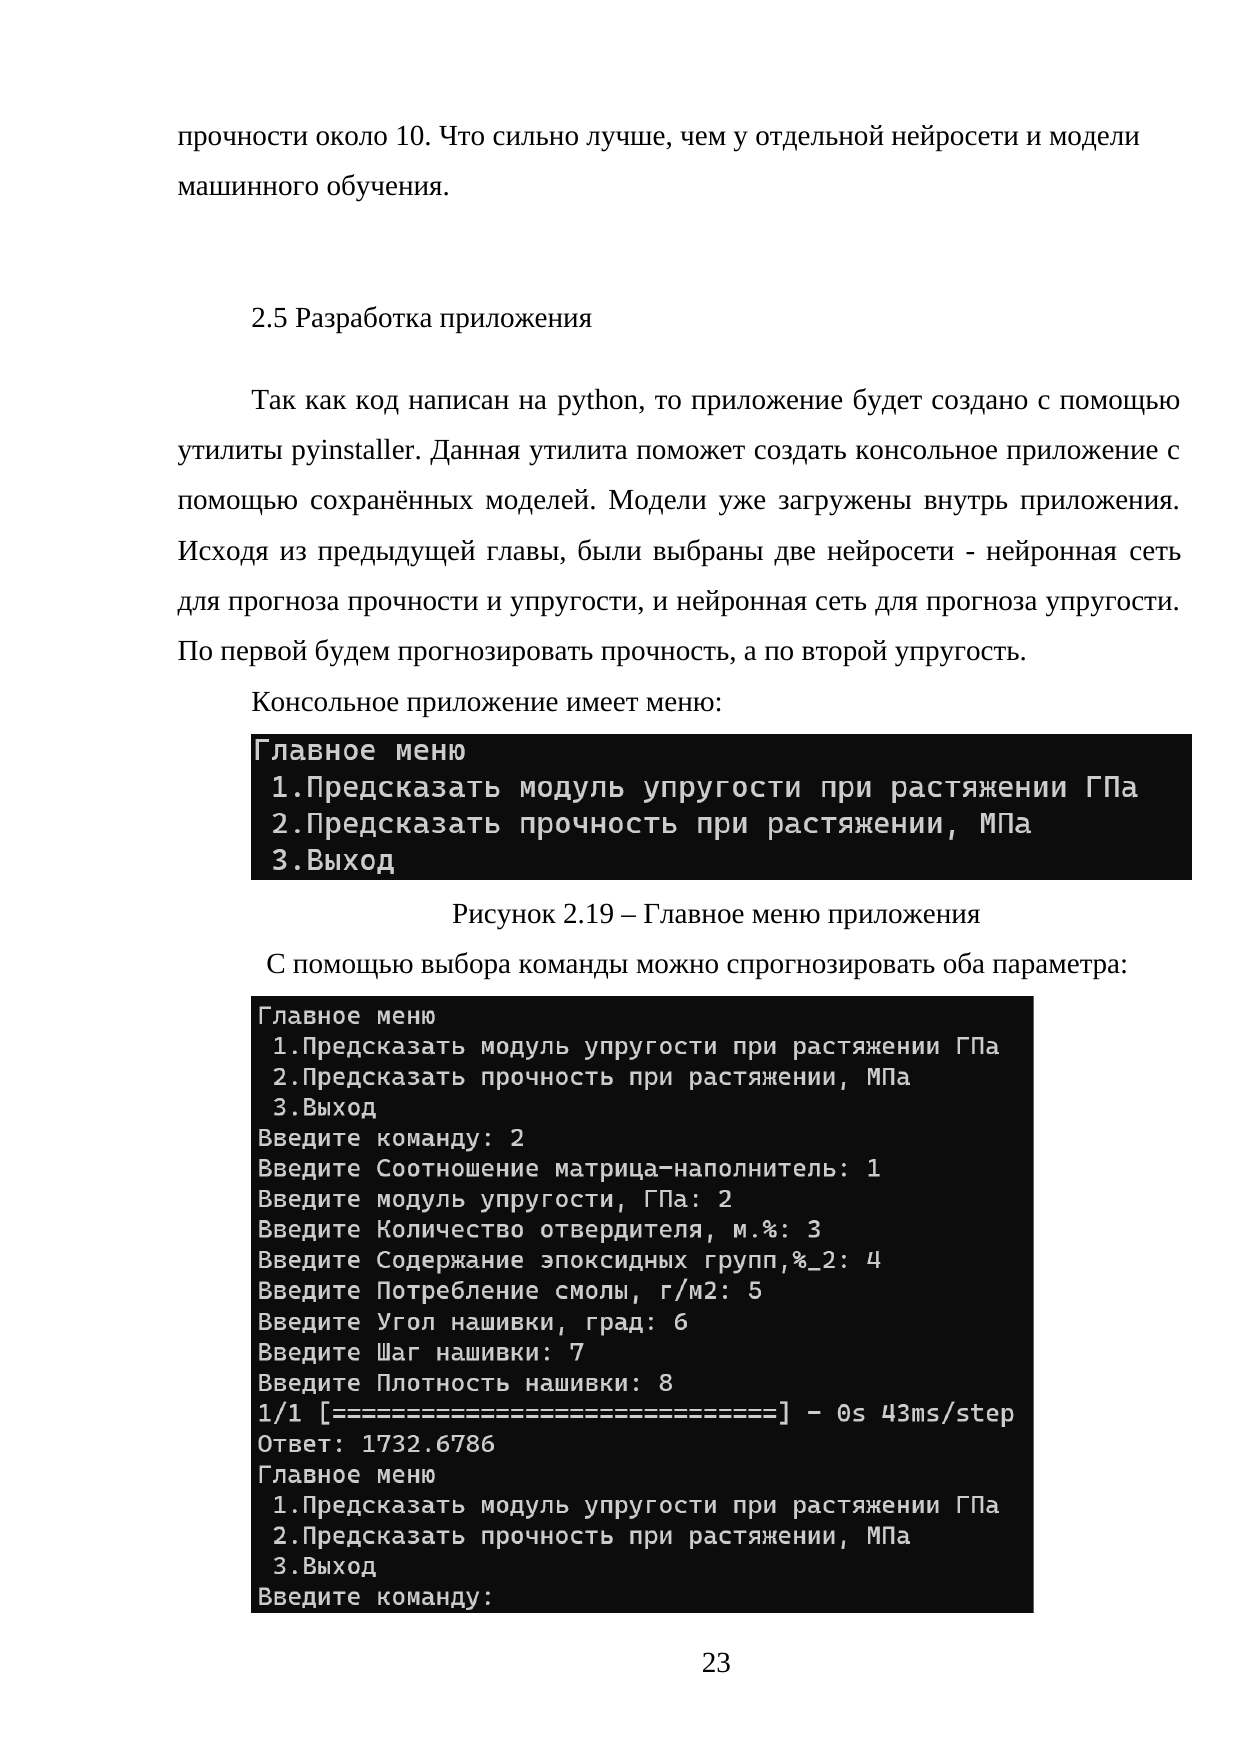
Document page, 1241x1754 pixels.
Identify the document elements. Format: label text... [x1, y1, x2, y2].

text 2.5 Разработка приложения [177, 300, 1181, 334]
text Консольное приложение имеет меню: [177, 684, 1181, 717]
picture [251, 996, 1034, 1613]
text Рисунок 2.19 – Главное меню приложения [177, 896, 1181, 930]
picture [251, 734, 1192, 880]
text Так как код написан на python, то приложение будет создано с помощью утилиты pyinstaller. Данная утилита поможет создать консольное приложение с помощью сохранённых моделей. Модели уже загружены внутрь приложения. Исходя из предыдущей главы, были выбраны две нейросети - нейронная сеть для прогноза прочности и упругости, и нейронная сеть для прогноза упругости. По первой будем прогнозировать прочность, а по второй упругость. [177, 382, 1181, 667]
text С помощью выбора команды можно спрогнозировать оба параметра: [177, 946, 1181, 980]
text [177, 118, 1181, 202]
